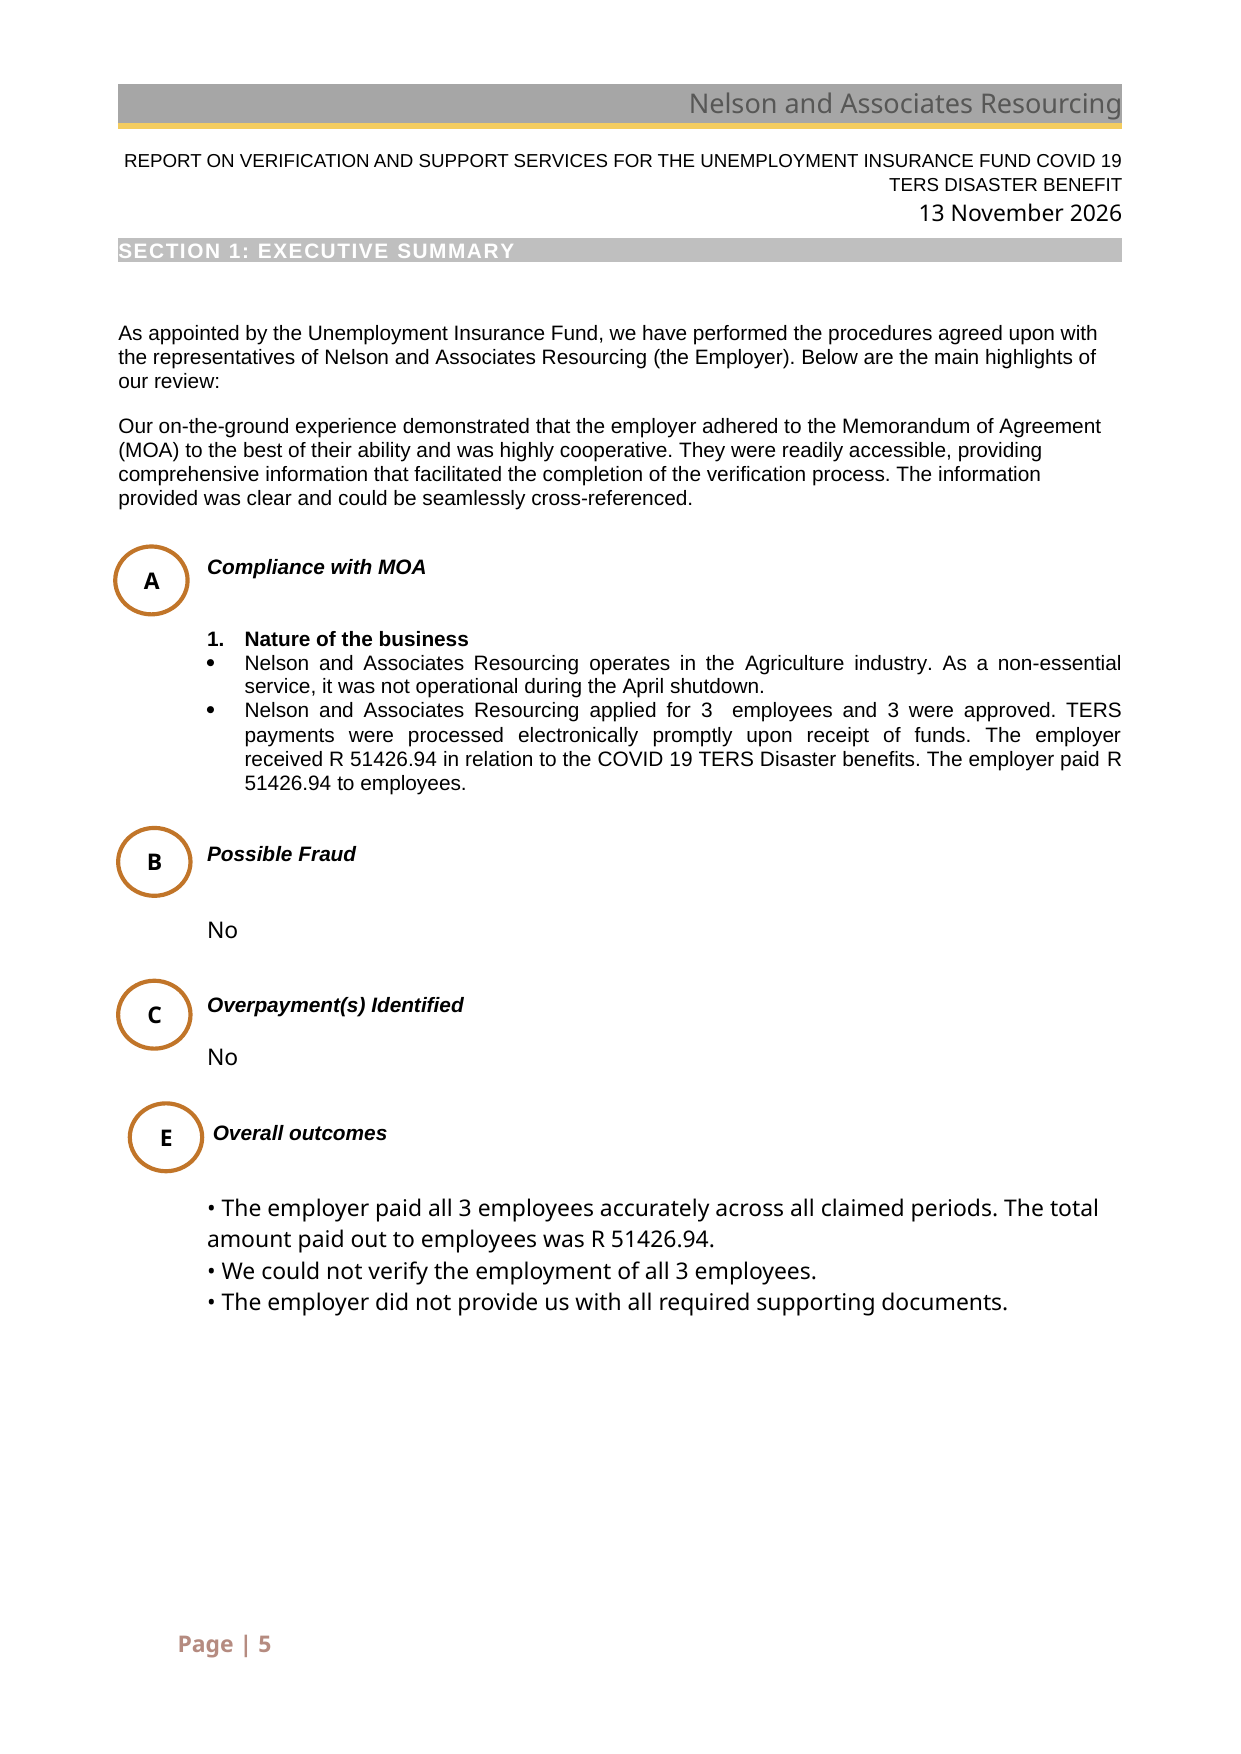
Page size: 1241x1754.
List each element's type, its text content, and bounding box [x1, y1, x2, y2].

list Nelson and Associates Resourcing applied for 3 employees and 3 were approved. TERS payments were processed electronically promptly upon receipt of funds. The employer received R 51426.94 in relation to the COVID 19 TERS Disaster benefits. The employer paid R 51426.94 to employees. [207, 698, 1122, 794]
text Compliance with MOA [207, 554, 1122, 578]
text No [207, 914, 1122, 945]
list Nature of the business [207, 626, 1122, 650]
text Overpayment(s) Identified [207, 993, 1122, 1017]
text SECTION 1: EXECUTIVE SUMMARY [118, 238, 1122, 262]
text As appointed by the Unemployment Insurance Fund, we have performed the procedures agreed upon with the representatives of Nelson and Associates Resourcing (the Employer). Below are the main highlights of our review: [118, 321, 1122, 393]
text No [207, 1041, 1122, 1072]
text Possible Fraud [207, 842, 1122, 866]
text Our on-the-ground experience demonstrated that the employer adhered to the Memorandum of Agreement (MOA) to the best of their ability and was highly cooperative. They were readily accessible, providing comprehensive information that facilitated the completion of the verification process. The information provided was clear and could be seamlessly cross-referenced. [118, 414, 1122, 510]
text • The employer paid all 3 employees accurately across all claimed periods. The total amount paid out to employees was R 51426.94. • We could not verify the employment of all 3 employees. • The employer did not provide us with all required supporting documents. [207, 1192, 1122, 1348]
list Nelson and Associates Resourcing operates in the Agriculture industry. As a non-essential service, it was not operational during the April shutdown. [207, 650, 1122, 698]
text Overall outcomes [207, 1120, 1122, 1144]
